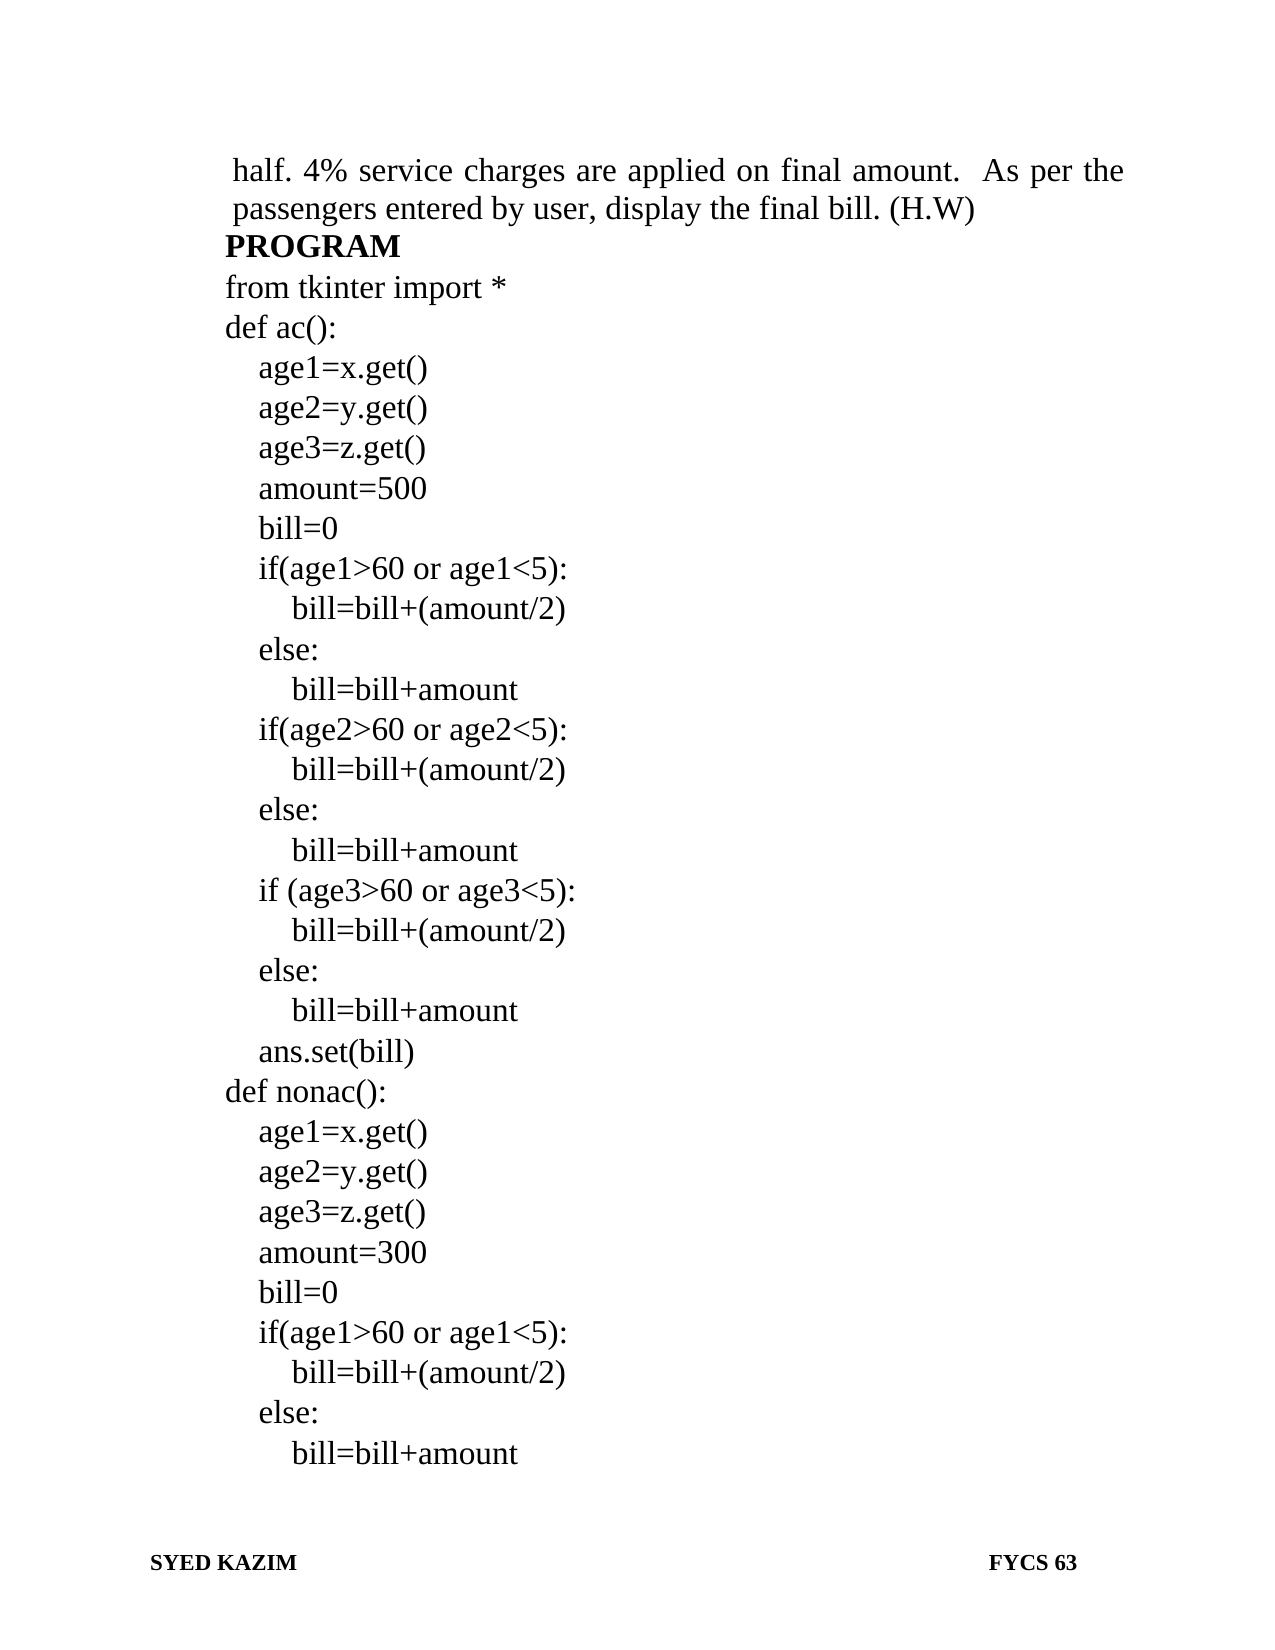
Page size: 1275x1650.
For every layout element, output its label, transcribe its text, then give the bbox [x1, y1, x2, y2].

list if(age1>60 or age1<5): [225, 1312, 1125, 1351]
list bill=bill+(amount/2) [225, 588, 1125, 627]
list else: [225, 1393, 1125, 1431]
list age3=z.get() [225, 428, 1125, 466]
list bill=bill+amount [225, 669, 1125, 707]
list age1=x.get() [225, 1111, 1125, 1149]
list bill=0 [225, 508, 1125, 546]
list if(age1>60 or age1<5): [225, 548, 1125, 587]
list amount=300 [225, 1232, 1125, 1270]
list def ac(): [225, 307, 1125, 345]
list bill=bill+amount [225, 1433, 1125, 1471]
list bill=bill+(amount/2) [225, 749, 1125, 788]
list from tkinter import * [225, 267, 1125, 305]
list age3=z.get() [225, 1192, 1125, 1230]
list bill=0 [225, 1272, 1125, 1310]
list bill=bill+amount [225, 830, 1125, 868]
list else: [225, 950, 1125, 989]
list bill=bill+(amount/2) [225, 910, 1125, 948]
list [232, 150, 1125, 227]
list age2=y.get() [225, 387, 1125, 426]
list bill=bill+(amount/2) [225, 1352, 1125, 1391]
list ans.set(bill) [225, 1031, 1125, 1069]
list amount=500 [225, 468, 1125, 506]
list PROGRAM [225, 227, 1125, 265]
list else: [225, 789, 1125, 828]
list if (age3>60 or age3<5): [225, 870, 1125, 908]
list bill=bill+amount [225, 991, 1125, 1029]
list age1=x.get() [225, 347, 1125, 386]
list else: [225, 629, 1125, 667]
list age2=y.get() [225, 1151, 1125, 1190]
list def nonac(): [225, 1071, 1125, 1109]
list if(age2>60 or age2<5): [225, 709, 1125, 747]
